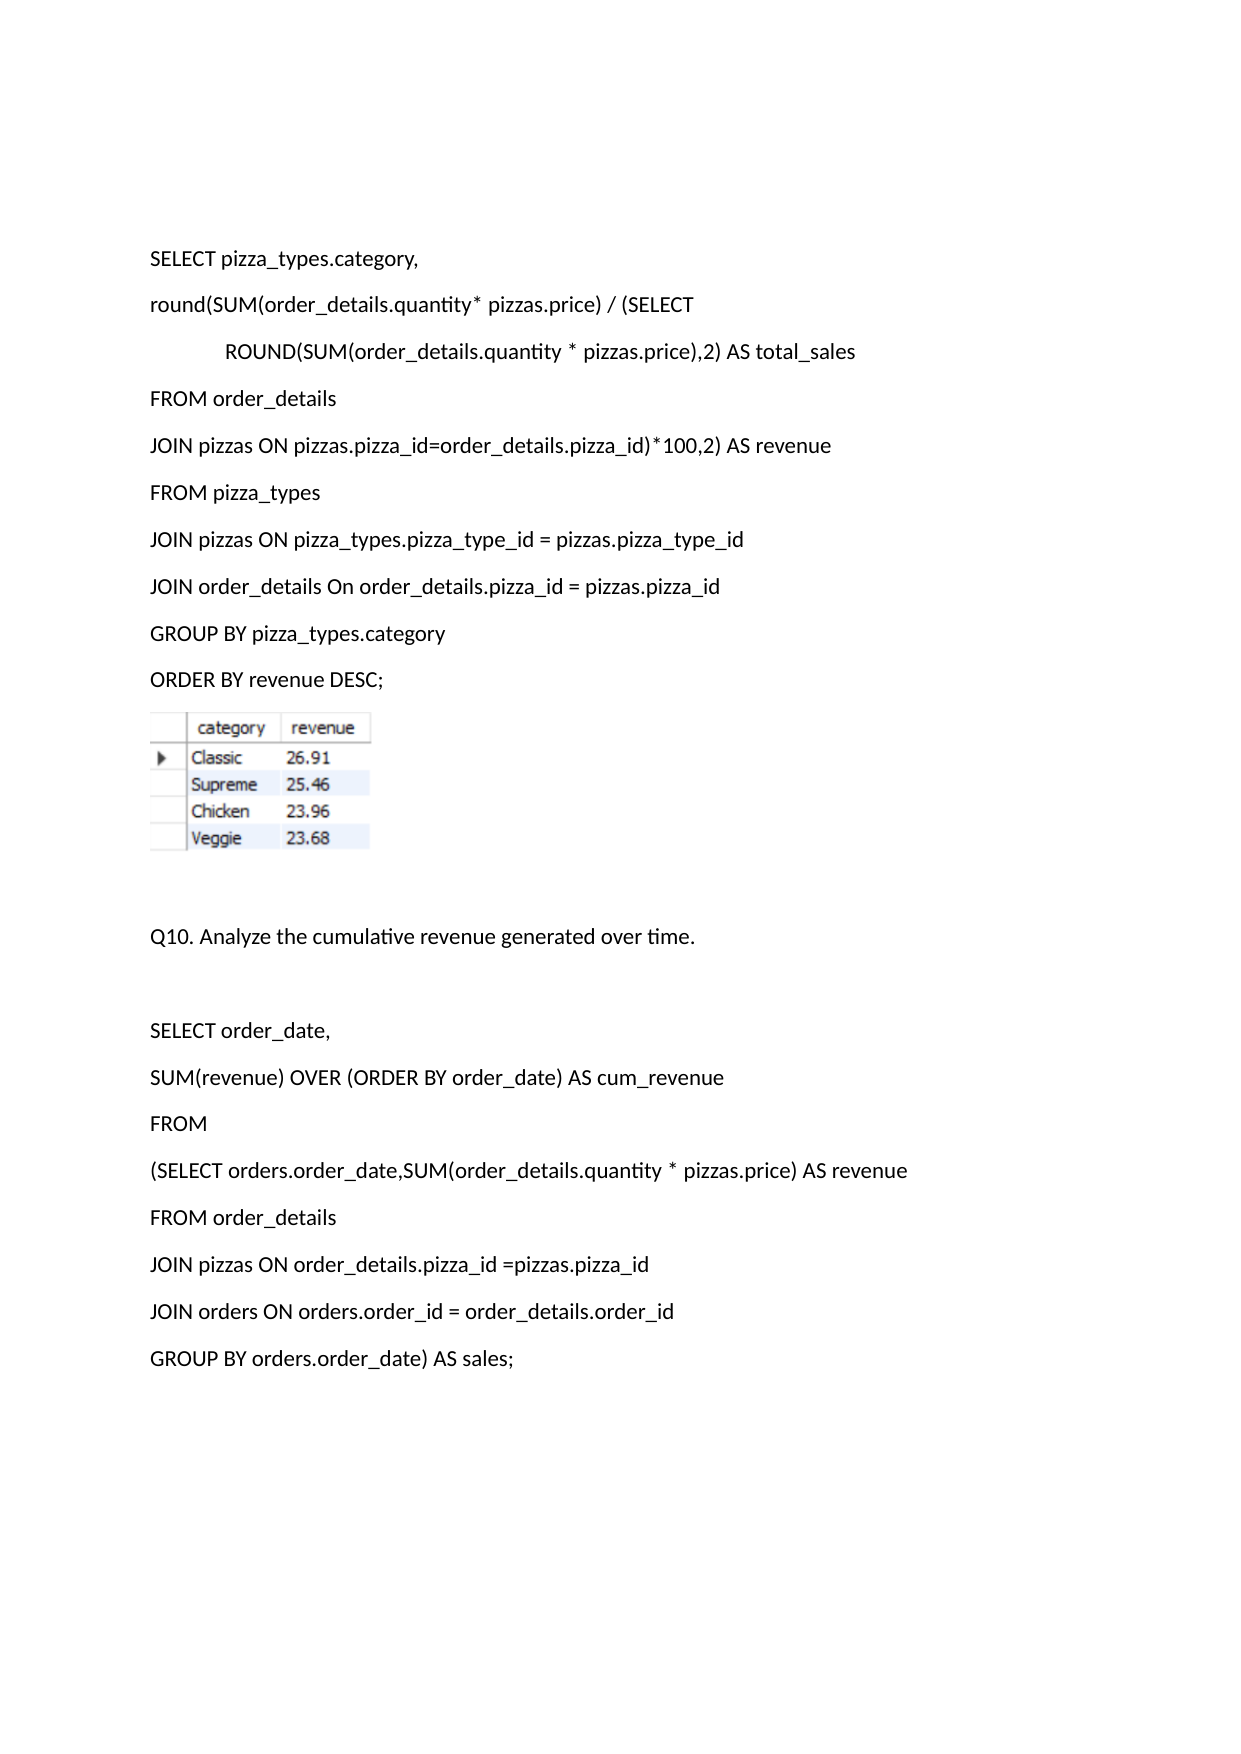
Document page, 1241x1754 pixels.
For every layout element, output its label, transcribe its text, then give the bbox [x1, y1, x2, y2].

text FROM pizza_types [150, 478, 1090, 506]
text JOIN orders ON orders.order_id = order_details.order_id [150, 1297, 1090, 1325]
text JOIN order_details On order_details.pizza_id = pizzas.pizza_id [150, 572, 1090, 600]
text JOIN pizzas ON pizza_types.pizza_type_id = pizzas.pizza_type_id [150, 525, 1090, 553]
text GROUP BY pizza_types.category [150, 619, 1090, 647]
text Q10. Analyze the cumulative revenue generated over time. [150, 922, 1090, 950]
text ORDER BY revenue DESC; [150, 666, 1090, 694]
text SELECT pizza_types.category, [150, 244, 1090, 272]
text ROUND(SUM(order_details.quantity * pizzas.price),2) AS total_sales [150, 337, 1090, 366]
text SELECT order_date, [150, 1016, 1090, 1044]
text SUM(revenue) OVER (ORDER BY order_date) AS cum_revenue [150, 1063, 1090, 1091]
text GROUP BY orders.order_date) AS sales; [150, 1344, 1090, 1372]
text round(SUM(order_details.quantity* pizzas.price) / (SELECT [150, 291, 1090, 319]
text FROM order_details [150, 1203, 1090, 1231]
text JOIN pizzas ON order_details.pizza_id =pizzas.pizza_id [150, 1250, 1090, 1278]
text (SELECT orders.order_date,SUM(order_details.quantity * pizzas.price) AS revenue [150, 1156, 1090, 1184]
text JOIN pizzas ON pizzas.pizza_id=order_details.pizza_id)*100,2) AS revenue [150, 431, 1090, 459]
text FROM [150, 1109, 1090, 1137]
text FROM order_details [150, 384, 1090, 412]
picture [150, 712, 377, 857]
